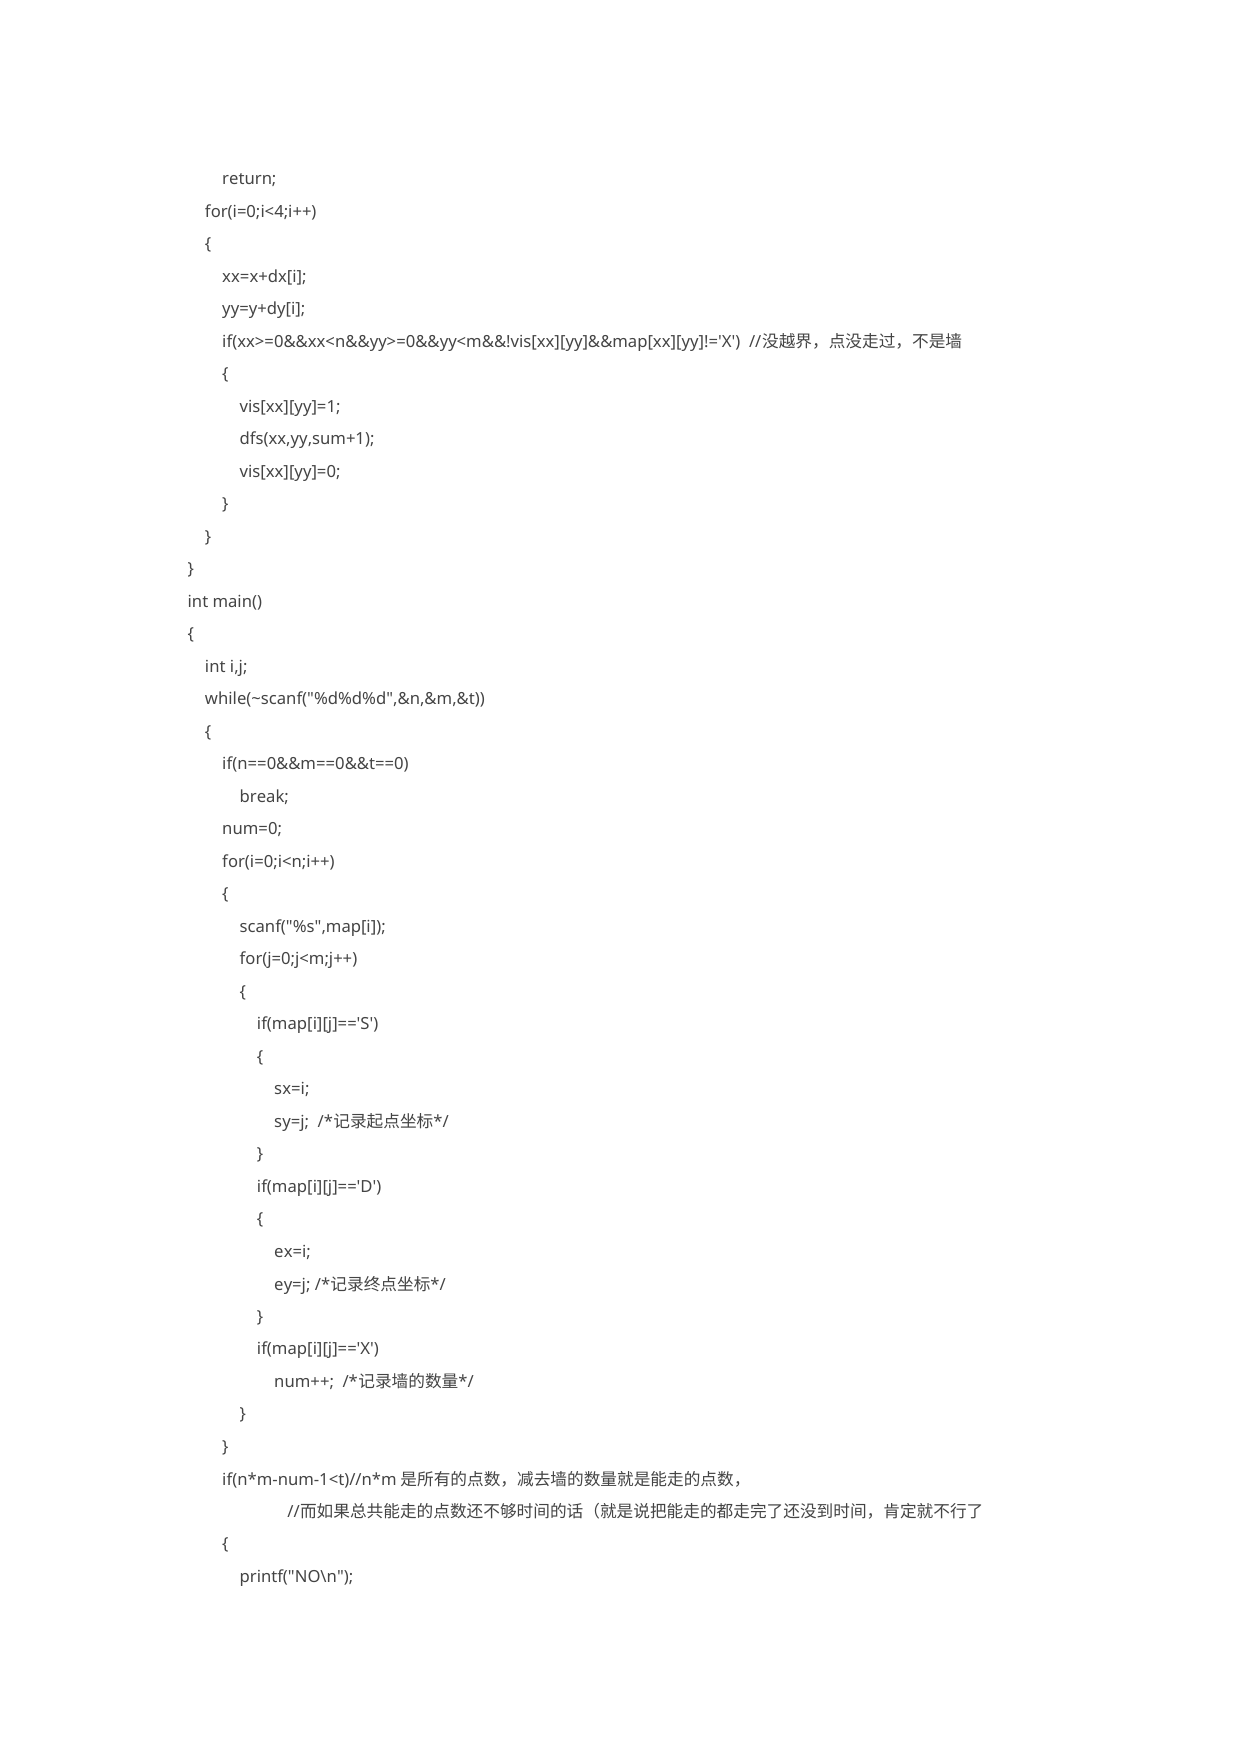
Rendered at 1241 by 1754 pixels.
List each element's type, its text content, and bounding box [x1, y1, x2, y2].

text for(j=0;j<m;j++) [187, 942, 1053, 974]
text { [187, 1039, 1053, 1072]
text xx=x+dx[i]; [187, 259, 1053, 292]
text { [187, 1202, 1053, 1234]
text } [187, 1397, 1053, 1429]
text break; [187, 779, 1053, 812]
text if(map[i][j]=='D') [187, 1169, 1053, 1202]
text ey=j; /*记录终点坐标*/ [187, 1267, 1053, 1299]
text { [187, 617, 1053, 649]
text } [187, 487, 1053, 519]
text { [187, 974, 1053, 1007]
text { [187, 877, 1053, 909]
text } [187, 552, 1053, 584]
text dfs(xx,yy,sum+1); [187, 422, 1053, 454]
text yy=y+dy[i]; [187, 292, 1053, 324]
text num++; /*记录墙的数量*/ [187, 1364, 1053, 1397]
text if(n*m-num-1<t)//n*m是所有的点数，减去墙的数量就是能走的点数， [187, 1462, 1053, 1494]
text if(map[i][j]=='X') [187, 1332, 1053, 1364]
text printf("NO\n"); [187, 1559, 1053, 1592]
text if(n==0&&m==0&&t==0) [187, 747, 1053, 779]
text } [187, 1429, 1053, 1462]
text scanf("%s",map[i]); [187, 909, 1053, 942]
text } [187, 1137, 1053, 1169]
text //而如果总共能走的点数还不够时间的话（就是说把能走的都走完了还没到时间，肯定就不行了 [187, 1494, 1053, 1527]
text for(i=0;i<4;i++) [187, 194, 1053, 227]
text sy=j; /*记录起点坐标*/ [187, 1104, 1053, 1137]
text if(xx>=0&&xx<n&&yy>=0&&yy<m&&!vis[xx][yy]&&map[xx][yy]!='X') //没越界，点没走过，不是墙 [187, 324, 1053, 357]
text vis[xx][yy]=1; [187, 389, 1053, 422]
text ex=i; [187, 1234, 1053, 1267]
text int main() [187, 584, 1053, 617]
text } [187, 1299, 1053, 1332]
text return; [187, 162, 1053, 194]
text { [187, 357, 1053, 389]
text vis[xx][yy]=0; [187, 454, 1053, 487]
text while(~scanf("%d%d%d",&n,&m,&t)) [187, 682, 1053, 714]
text { [187, 1527, 1053, 1559]
text for(i=0;i<n;i++) [187, 844, 1053, 877]
text sx=i; [187, 1072, 1053, 1104]
text { [187, 227, 1053, 259]
text num=0; [187, 812, 1053, 844]
text { [187, 714, 1053, 747]
text } [187, 519, 1053, 552]
text if(map[i][j]=='S') [187, 1007, 1053, 1039]
text int i,j; [187, 649, 1053, 682]
